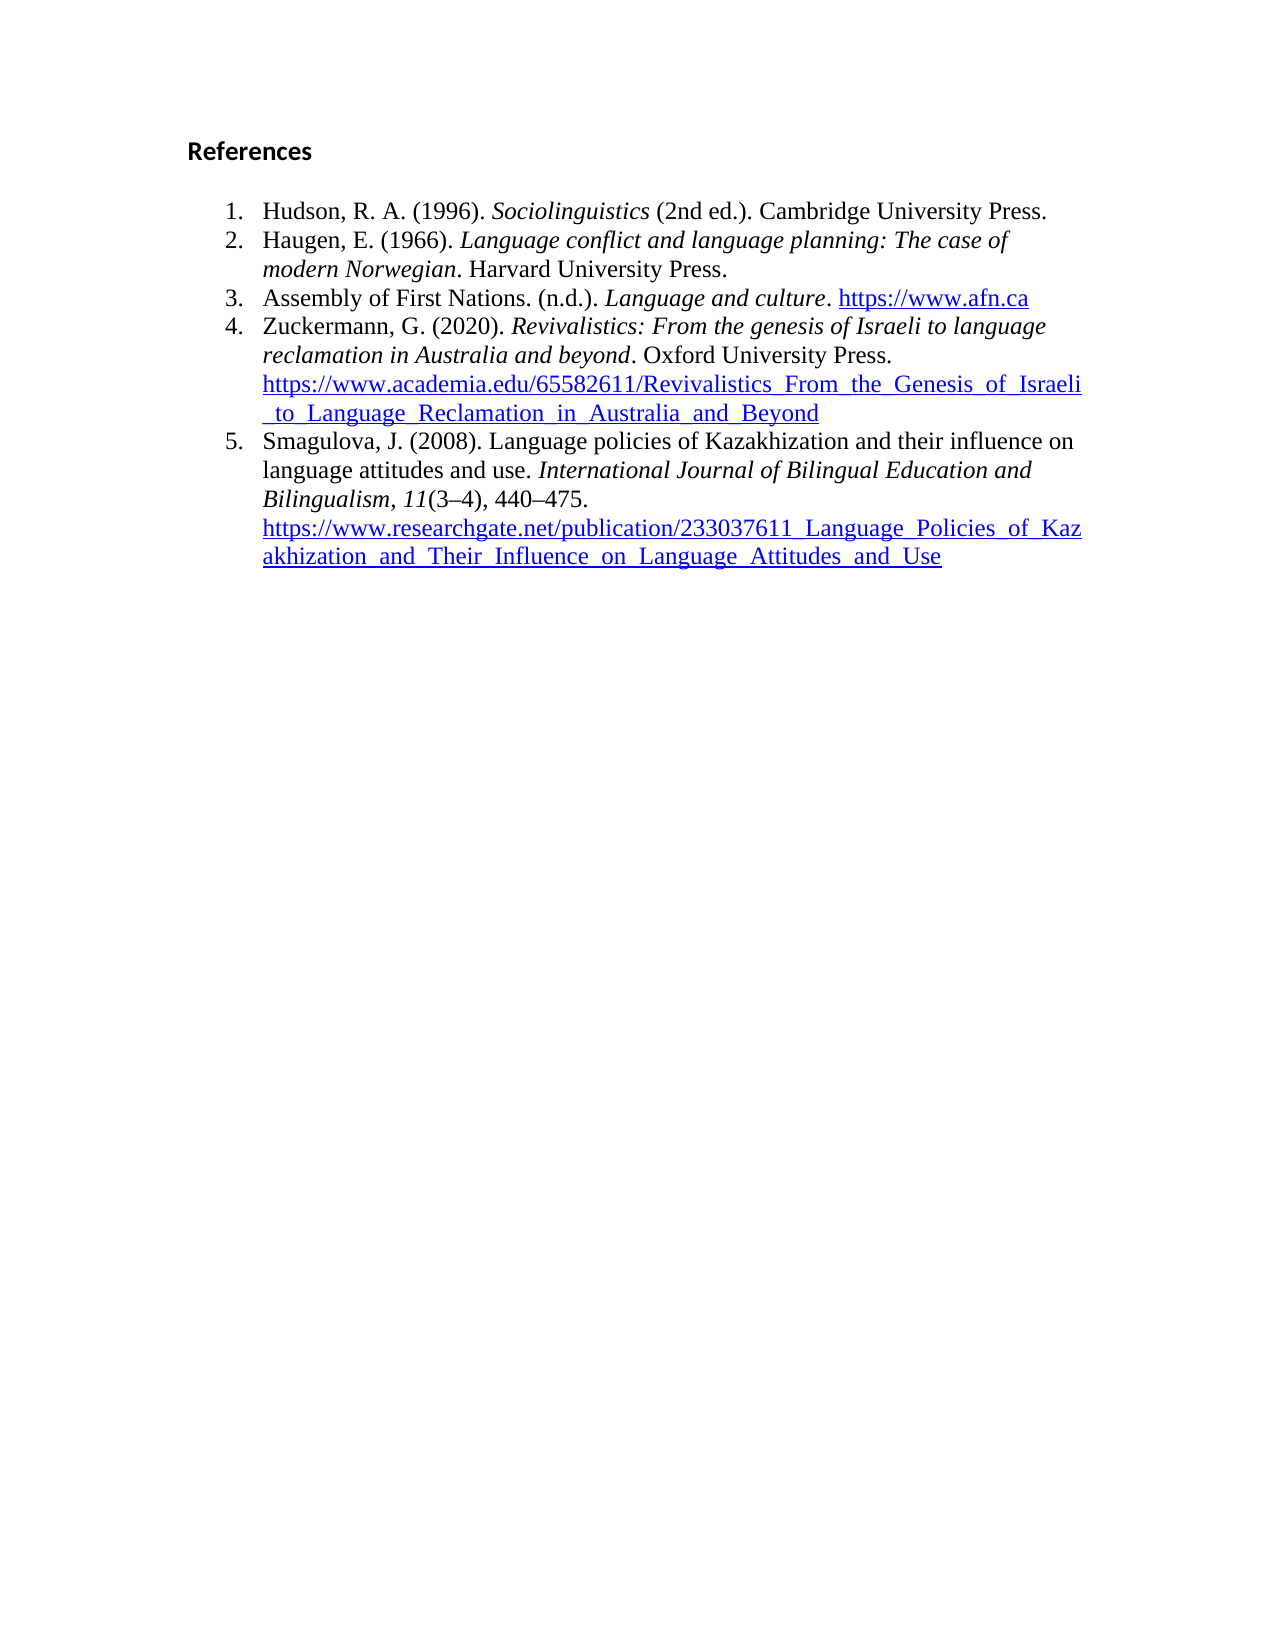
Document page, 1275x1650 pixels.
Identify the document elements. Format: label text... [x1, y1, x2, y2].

list Haugen, E. (1966). Language conflict and language planning: The case of modern Norwegian. Harvard University Press. [225, 225, 1087, 283]
list Smagulova, J. (2008). Language policies of Kazakhization and their influence on language attitudes and use. International Journal of Bilingual Education and Bilingualism, 11(3–4), 440–475. https://www.researchgate.net/publication/233037611_Language_Policies_of_Kazakhization_and_Their_Influence_on_Language_Attitudes_and_Use [225, 426, 1087, 570]
subtitle References [187, 134, 1087, 167]
list Assembly of First Nations. (n.d.). Language and culture. https://www.afn.ca [225, 283, 1087, 311]
list Hudson, R. A. (1996). Sociolinguistics (2nd ed.). Cambridge University Press. [225, 196, 1087, 225]
list Zuckermann, G. (2020). Revivalistics: From the genesis of Israeli to language reclamation in Australia and beyond. Oxford University Press. https://www.academia.edu/65582611/Revivalistics_From_the_Genesis_of_Israeli_to_Language_Reclamation_in_Australia_and_Beyond [225, 311, 1087, 426]
